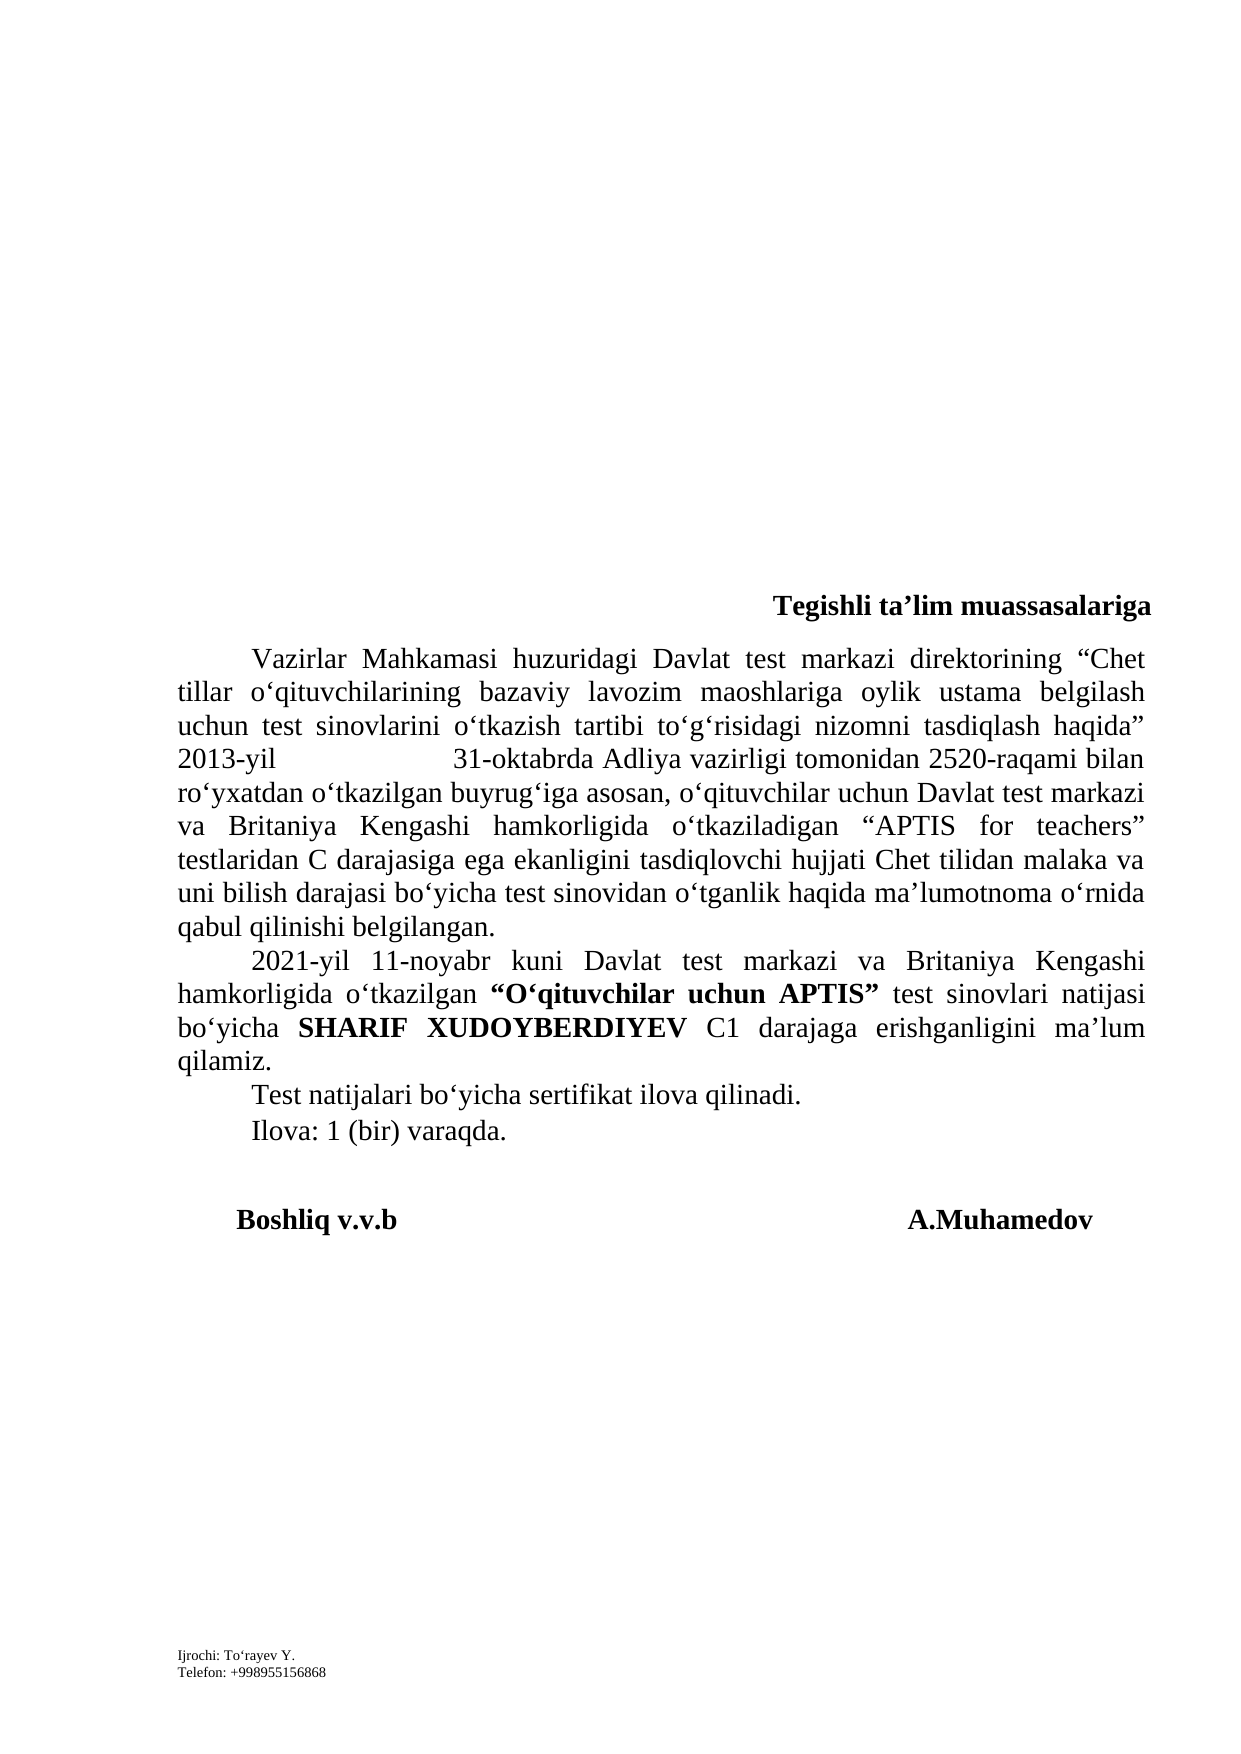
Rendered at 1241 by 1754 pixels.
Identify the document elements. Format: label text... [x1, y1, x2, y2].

text Tegishli ta’lim muassasalariga [177, 588, 1152, 622]
text Vazirlar Mahkamasi huzuridagi Davlat test markazi direktorining “Chet tillar o‘qituvchilarining bazaviy lavozim maoshlariga oylik ustama belgilash uchun test sinovlarini o‘tkazish tartibi to‘g‘risidagi nizomni tasdiqlash haqida” 2013-yil 31-oktabrda Adliya vazirligi tomonidan 2520-raqami bilan ro‘yxatdan o‘tkazilgan buyrug‘iga asosan, o‘qituvchilar uchun Davlat test markazi va Britaniya Kengashi hamkorligida o‘tkaziladigan “APTIS for teachers” testlaridan C darajasiga ega ekanligini tasdiqlovchi hujjati Chet tilidan malaka va uni bilish darajasi bo‘yicha test sinovidan o‘tganlik haqida ma’lumotnoma o‘rnida qabul qilinishi belgilangan. [177, 641, 1146, 943]
text Test natijalari bo‘yicha sertifikat ilova qilinadi. [177, 1077, 1146, 1110]
text 2021-yil 11-noyabr kuni Davlat test markazi va Britaniya Kengashi hamkorligida o‘tkazilgan “O‘qituvchilar uchun APTIS” test sinovlari natijasi bo‘yicha SHARIF XUDOYBERDIYEV C1 darajaga erishganligini ma’lum qilamiz. [177, 943, 1146, 1077]
text Boshliq v.v.b A.Muhamedov [177, 1202, 1152, 1236]
text Ilova: 1 (bir) varaqda. [177, 1113, 1146, 1147]
